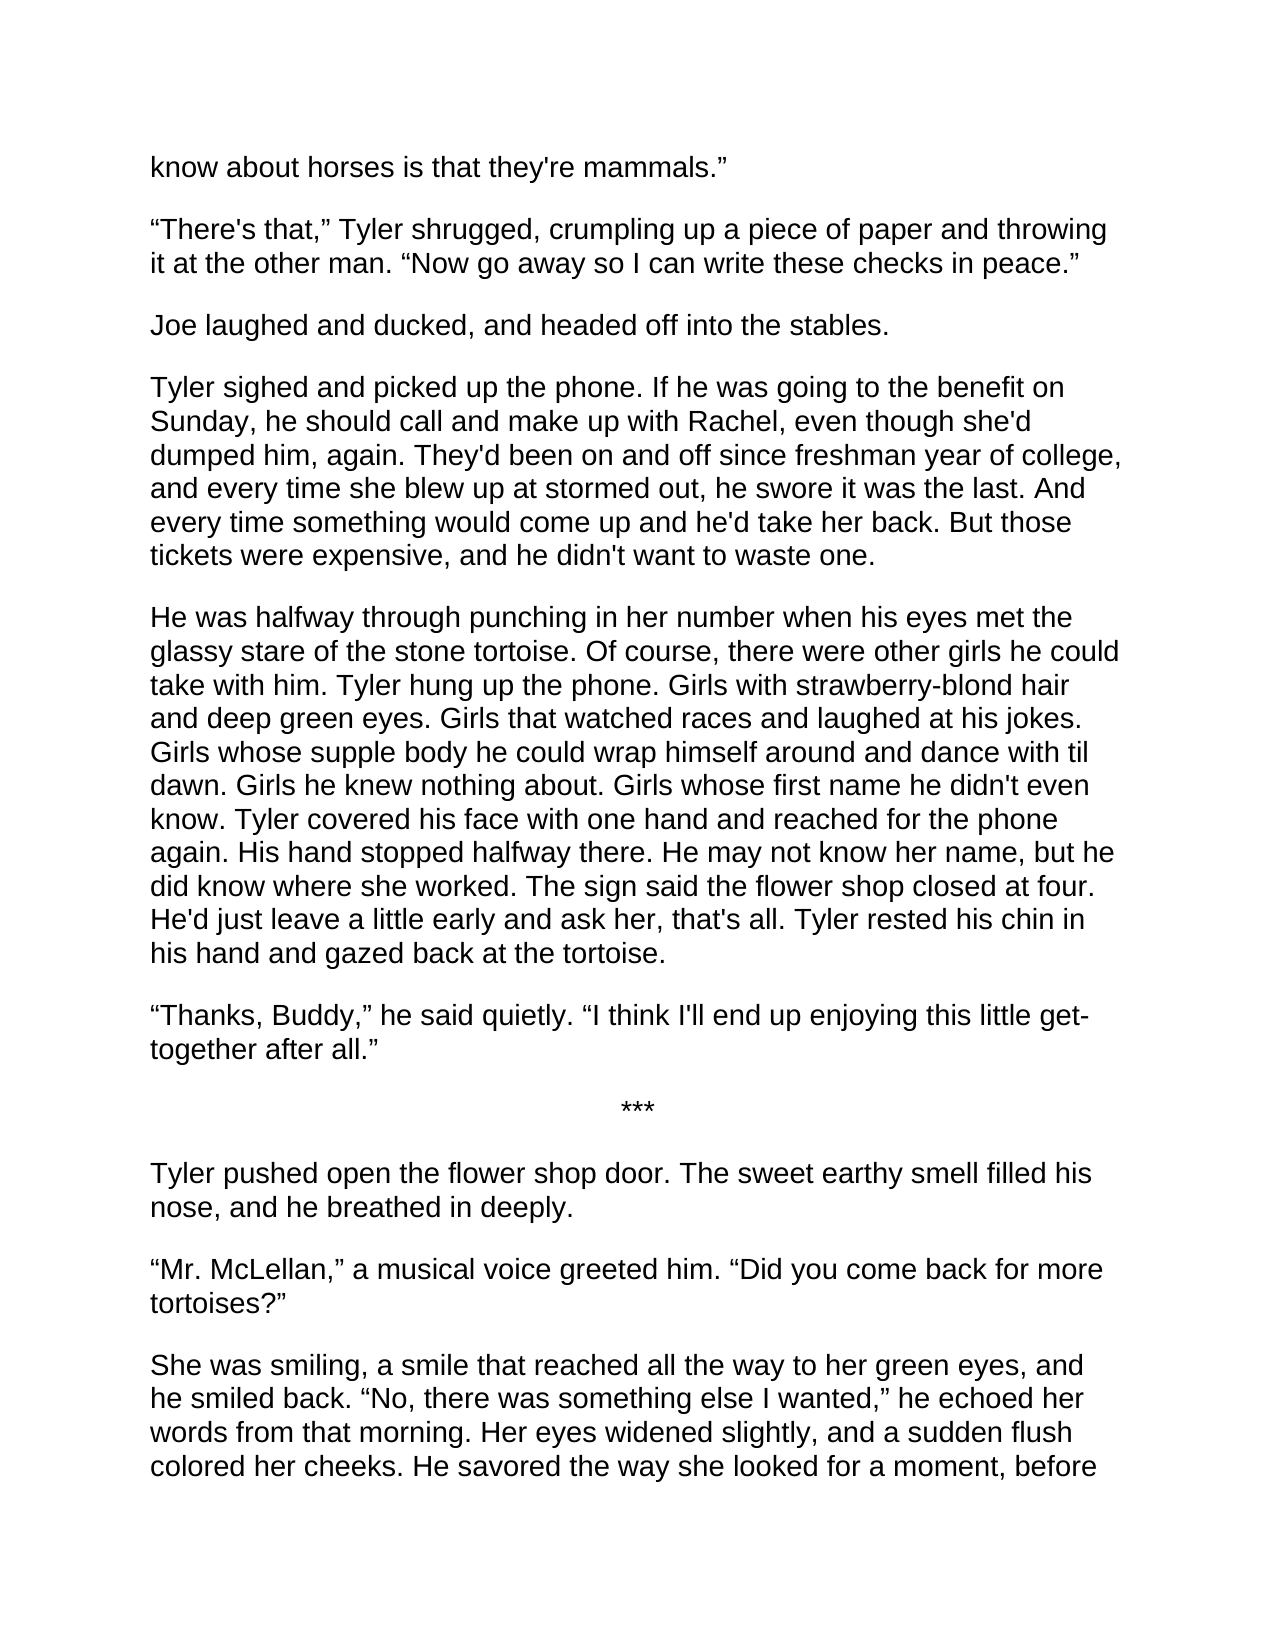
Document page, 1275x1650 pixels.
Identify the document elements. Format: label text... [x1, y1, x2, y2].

text “There's that,” Tyler shrugged, crumpling up a piece of paper and throwing it at the other man. “Now go away so I can write these checks in peace.” [150, 212, 1125, 279]
text “Mr. McLellan,” a musical voice greeted him. “Did you come back for more tortoises?” [150, 1252, 1125, 1319]
text He was halfway through punching in her number when his eyes met the glassy stare of the stone tortoise. Of course, there were other girls he could take with him. Tyler hung up the phone. Girls with strawberry-blond hair and deep green eyes. Girls that watched races and laughed at his jokes. Girls whose supple body he could wrap himself around and dance with til dawn. Girls he knew nothing about. Girls whose first name he didn't even know. Tyler covered his face with one hand and reached for the phone again. His hand stopped halfway there. He may not know her name, but he did know where she worked. The sign said the flower shop closed at four. He'd just leave a little early and ask her, that's all. Tyler rested his chin in his hand and gazed back at the tortoise. [150, 600, 1125, 969]
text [150, 1348, 1125, 1482]
text Joe laughed and ducked, and headed off into the stables. [150, 308, 1125, 342]
text Tyler pushed open the flower shop door. The sweet earthy smell filled his nose, and he breathed in deeply. [150, 1156, 1125, 1223]
text *** [150, 1094, 1125, 1127]
text Tyler sighed and picked up the phone. If he was going to the benefit on Sunday, he should call and make up with Rachel, even though she'd dumped him, again. They'd been on and off since freshman year of college, and every time she blew up at stormed out, he swore it was the last. And every time something would come up and he'd take her back. But those tickets were expensive, and he didn't want to waste one. [150, 370, 1125, 572]
text “Thanks, Buddy,” he said quietly. “I think I'll end up enjoying this little get-together after all.” [150, 998, 1125, 1065]
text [150, 150, 1125, 183]
